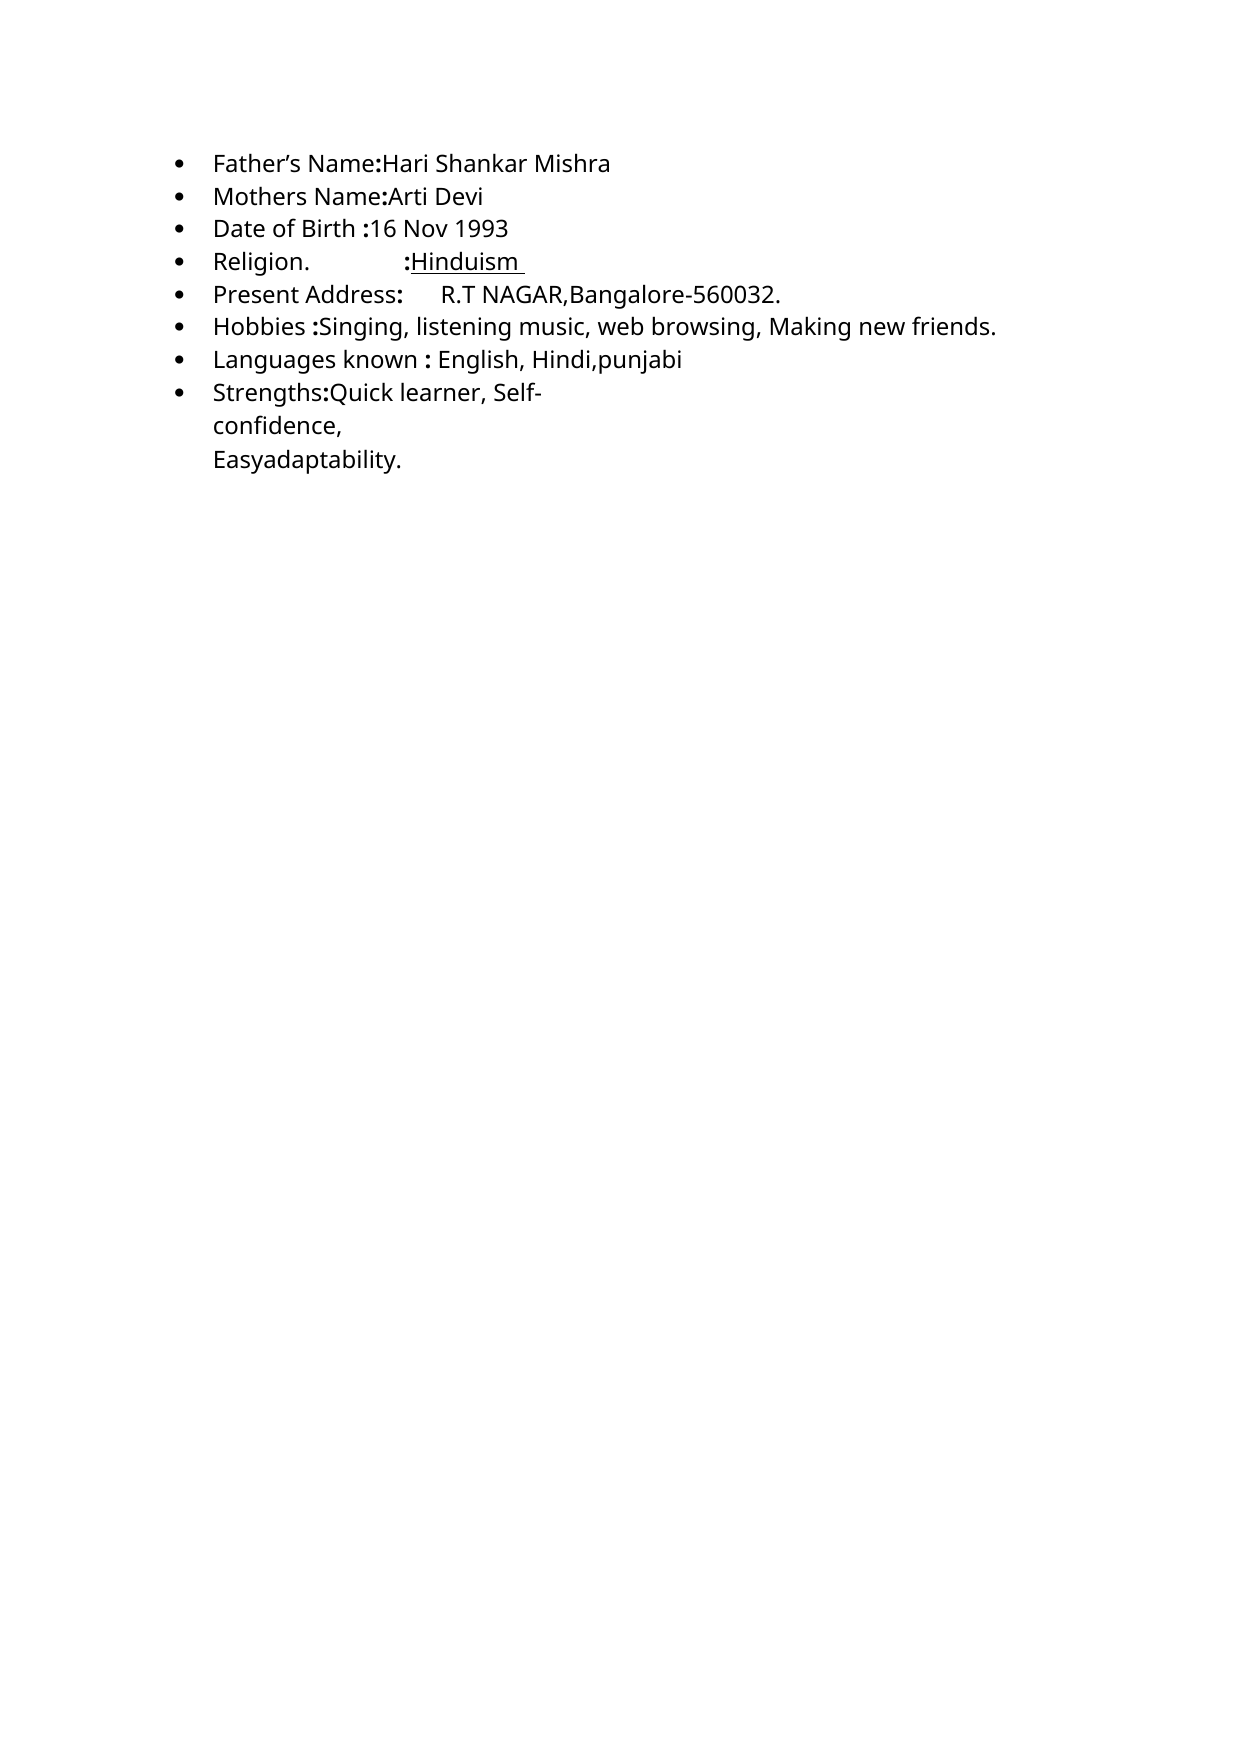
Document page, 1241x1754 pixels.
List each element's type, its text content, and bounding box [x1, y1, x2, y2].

list Date of Birth :16 Nov 1993 [175, 212, 1110, 245]
list Languages known : English, Hindi,punjabi [175, 343, 1110, 375]
list confidence, [213, 409, 650, 441]
list Easyadaptability. [213, 442, 650, 475]
list Father’s Name:Hari Shankar Mishra [175, 147, 1110, 180]
list Religion. :Hinduism [175, 245, 1110, 277]
list Hobbies :Singing, listening music, web browsing, Making new friends. [175, 310, 1110, 343]
list Present Address: R.T NAGAR,Bangalore-560032. [175, 277, 1110, 310]
list Mothers Name:Arti Devi [175, 180, 1110, 212]
list Strengths:Quick learner, Self- [175, 375, 650, 408]
